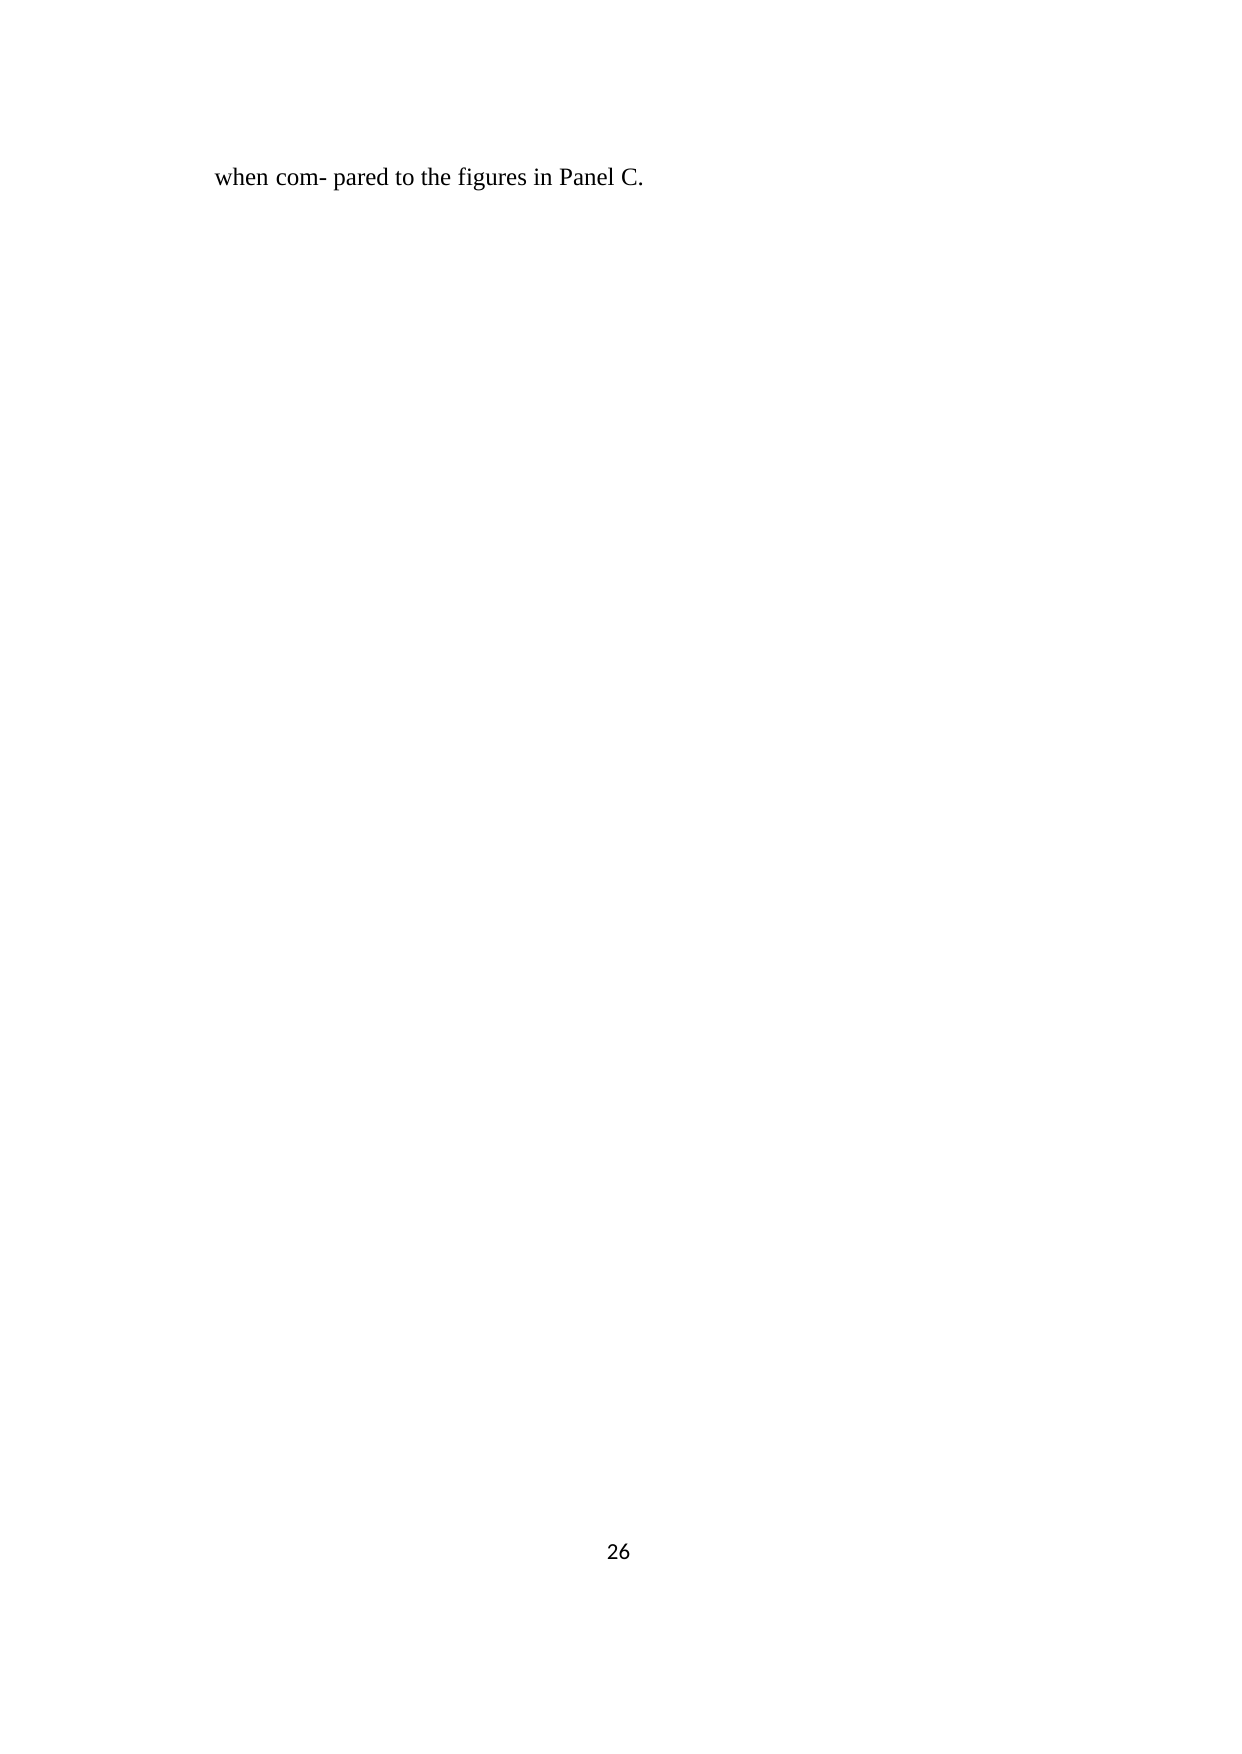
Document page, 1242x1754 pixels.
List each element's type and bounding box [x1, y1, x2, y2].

text [214, 162, 1032, 191]
